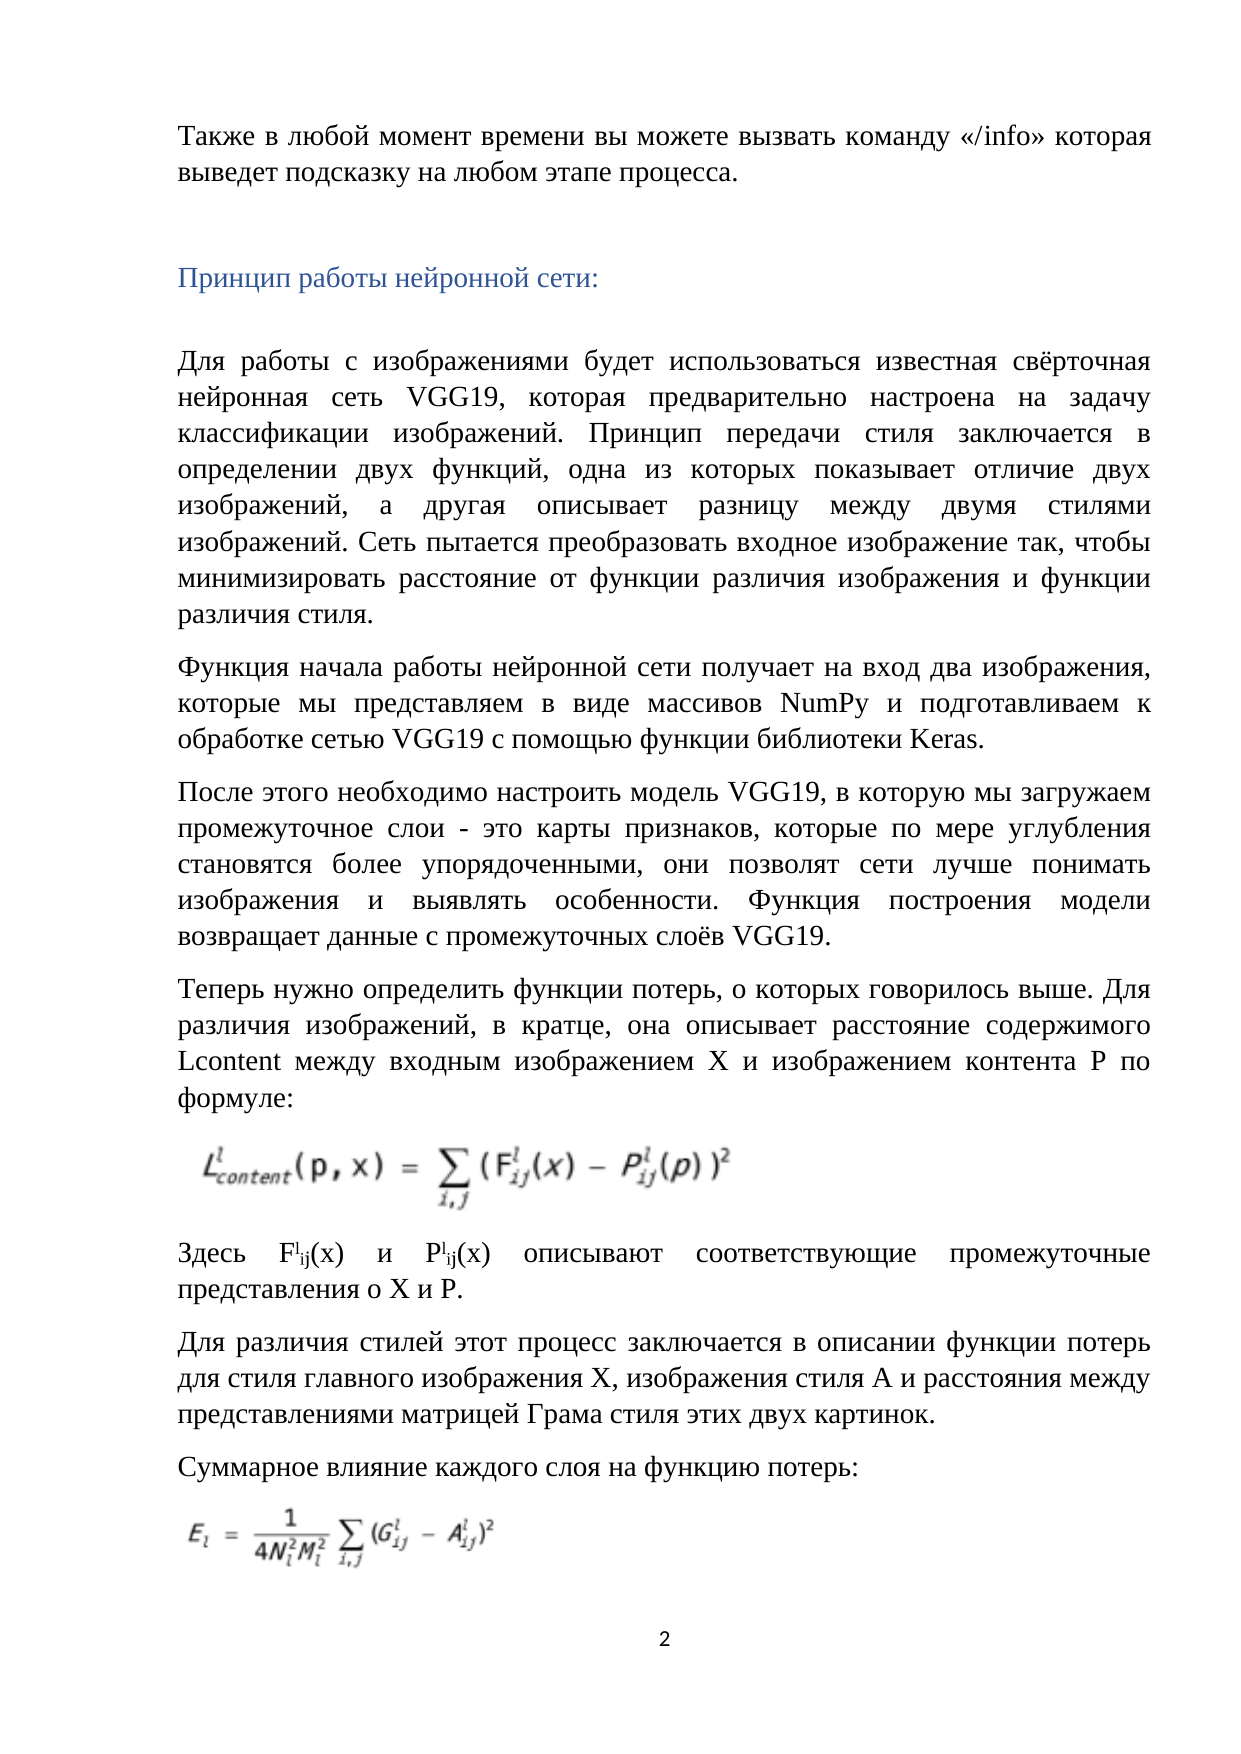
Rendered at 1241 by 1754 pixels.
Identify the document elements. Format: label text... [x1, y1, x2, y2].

text Для различия стилей этот процесс заключается в описании функции потерь для стиля главного изображения X, изображения стиля A и расстояния между представлениями матрицей Грама стиля этих двух картинок. [177, 1324, 1152, 1430]
text Теперь нужно определить функции потерь, о которых говорилось выше. Для различия изображений, в кратце, она описывает расстояние содержимого Lcontent между входным изображением X и изображением контента P по формуле: [177, 971, 1152, 1113]
text Суммарное влияние каждого слоя на функцию потерь: [177, 1449, 1152, 1483]
text Здесь Fˡᵢⱼ(x) и Pˡᵢⱼ(x) описывают соответствующие промежуточные представления о X и P. [177, 1235, 1152, 1305]
text Для работы с изображениями будет использоваться известная свёрточная нейронная сеть VGG19, которая предварительно настроена на задачу классификации изображений. Принцип передачи стиля заключается в определении двух функций, одна из которых показывает отличие двух изображений, а другая описывает разницу между двумя стилями изображений. Сеть пытается преобразовать входное изображение так, чтобы минимизировать расстояние от функции различия изображения и функции различия стиля. [177, 343, 1152, 629]
picture [182, 1502, 497, 1572]
text Также в любой момент времени вы можете вызвать команду «/info» которая выведет подсказку на любом этапе процесса. [177, 118, 1152, 188]
subtitle Принцип работы нейронной сети: [177, 260, 1152, 293]
text Функция начала работы нейронной сети получает на вход два изображения, которые мы представляем в виде массивов NumPy и подготавливаем к обработке сетью VGG19 с помощью функции библиотеки Keras. [177, 649, 1152, 754]
picture [182, 1132, 755, 1217]
text После этого необходимо настроить модель VGG19, в которую мы загружаем промежуточное слои - это карты признаков, которые по мере углубления становятся более упорядоченными, они позволят сети лучше понимать изображения и выявлять особенности. Функция построения модели возвращает данные с промежуточных слоёв VGG19. [177, 774, 1152, 952]
